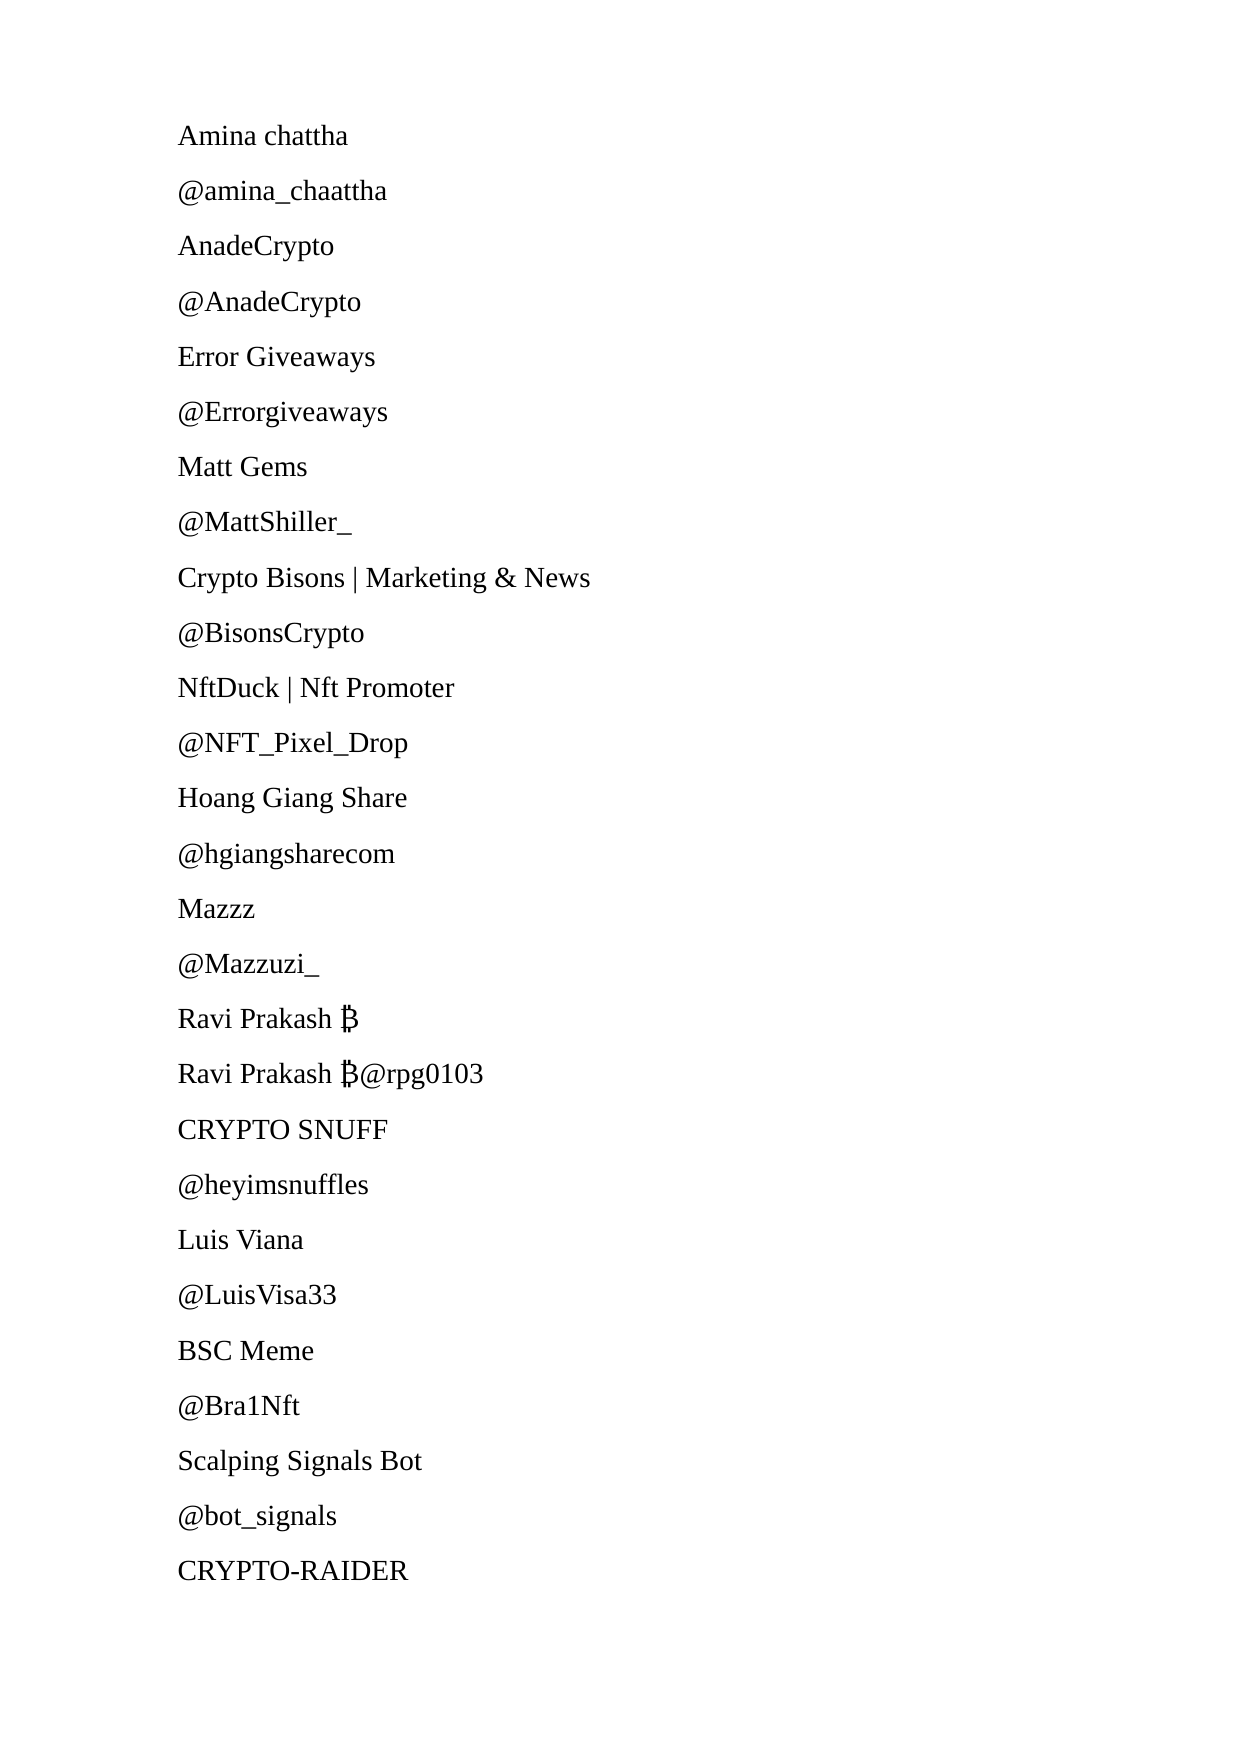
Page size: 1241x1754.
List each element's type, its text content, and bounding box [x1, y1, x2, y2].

text @hgiangsharecom [177, 836, 1122, 869]
text Ravi Prakash ₿@rpg0103 [177, 1057, 1122, 1090]
text @MattShiller_ [177, 504, 1122, 538]
text @NFT_Pixel_Drop [177, 725, 1122, 759]
text CRYPTO SNUFF [177, 1112, 1122, 1145]
text @bot_signals [177, 1498, 1122, 1532]
text Mazzz [177, 891, 1122, 924]
text AnadeCrypto [177, 228, 1122, 262]
text NftDuck | Nft Promoter [177, 670, 1122, 704]
text CRYPTO-RAIDER [177, 1553, 1122, 1587]
text @Errorgiveaways [177, 394, 1122, 428]
text Hoang Giang Share [177, 781, 1122, 814]
text Error Giveaways [177, 339, 1122, 372]
text Ravi Prakash ₿ [177, 1001, 1122, 1035]
text @amina_chaattha [177, 173, 1122, 207]
text BSC Meme [177, 1333, 1122, 1366]
text Amina chattha [177, 118, 1122, 152]
text @heyimsnuffles [177, 1167, 1122, 1201]
text Scalping Signals Bot [177, 1443, 1122, 1477]
text @AnadeCrypto [177, 284, 1122, 317]
text @LuisVisa33 [177, 1277, 1122, 1311]
text @BisonsCrypto [177, 615, 1122, 648]
text @Bra1Nft [177, 1388, 1122, 1421]
text Matt Gems [177, 449, 1122, 483]
text Crypto Bisons | Marketing & News [177, 560, 1122, 593]
text Luis Viana [177, 1222, 1122, 1256]
text @Mazzuzi_ [177, 946, 1122, 980]
